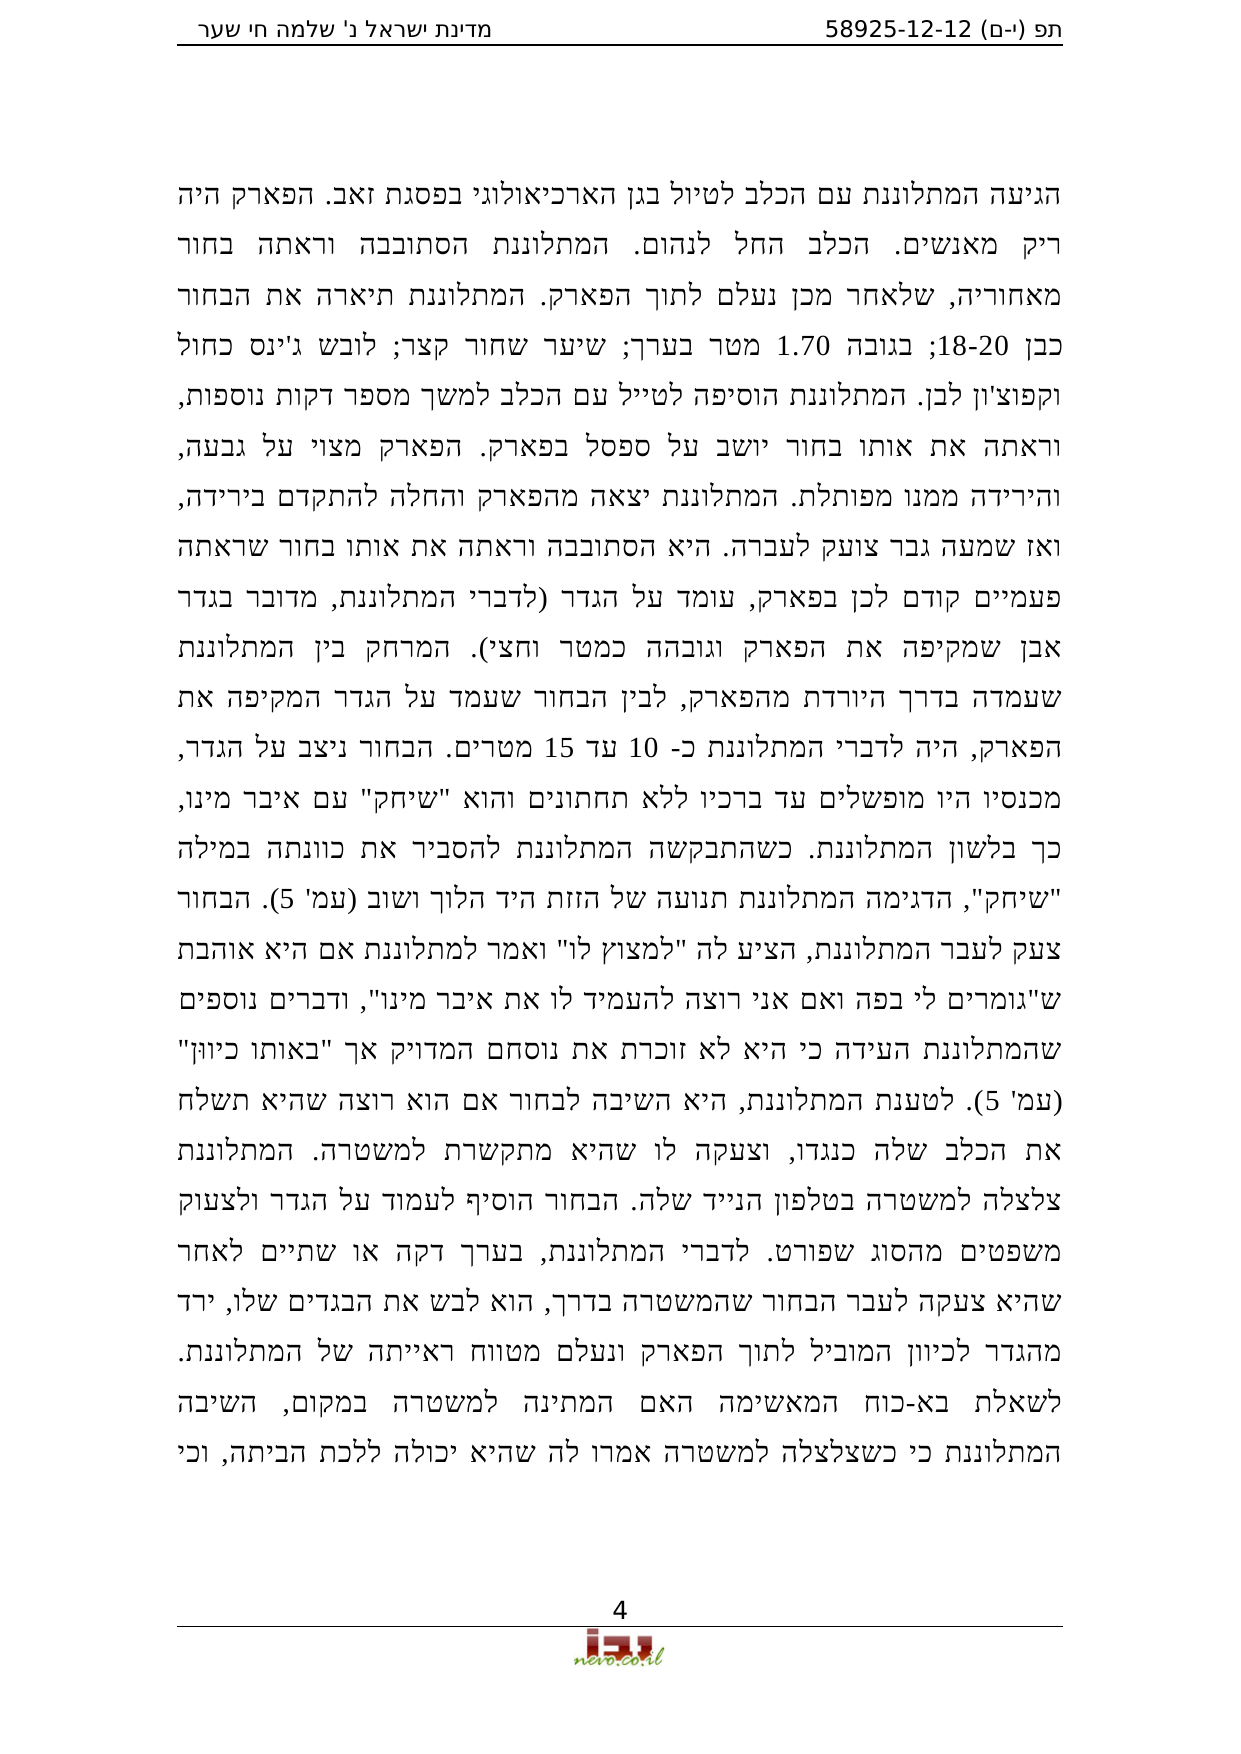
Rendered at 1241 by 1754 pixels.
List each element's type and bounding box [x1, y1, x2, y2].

text [177, 177, 1063, 1468]
picture [574, 1628, 666, 1667]
